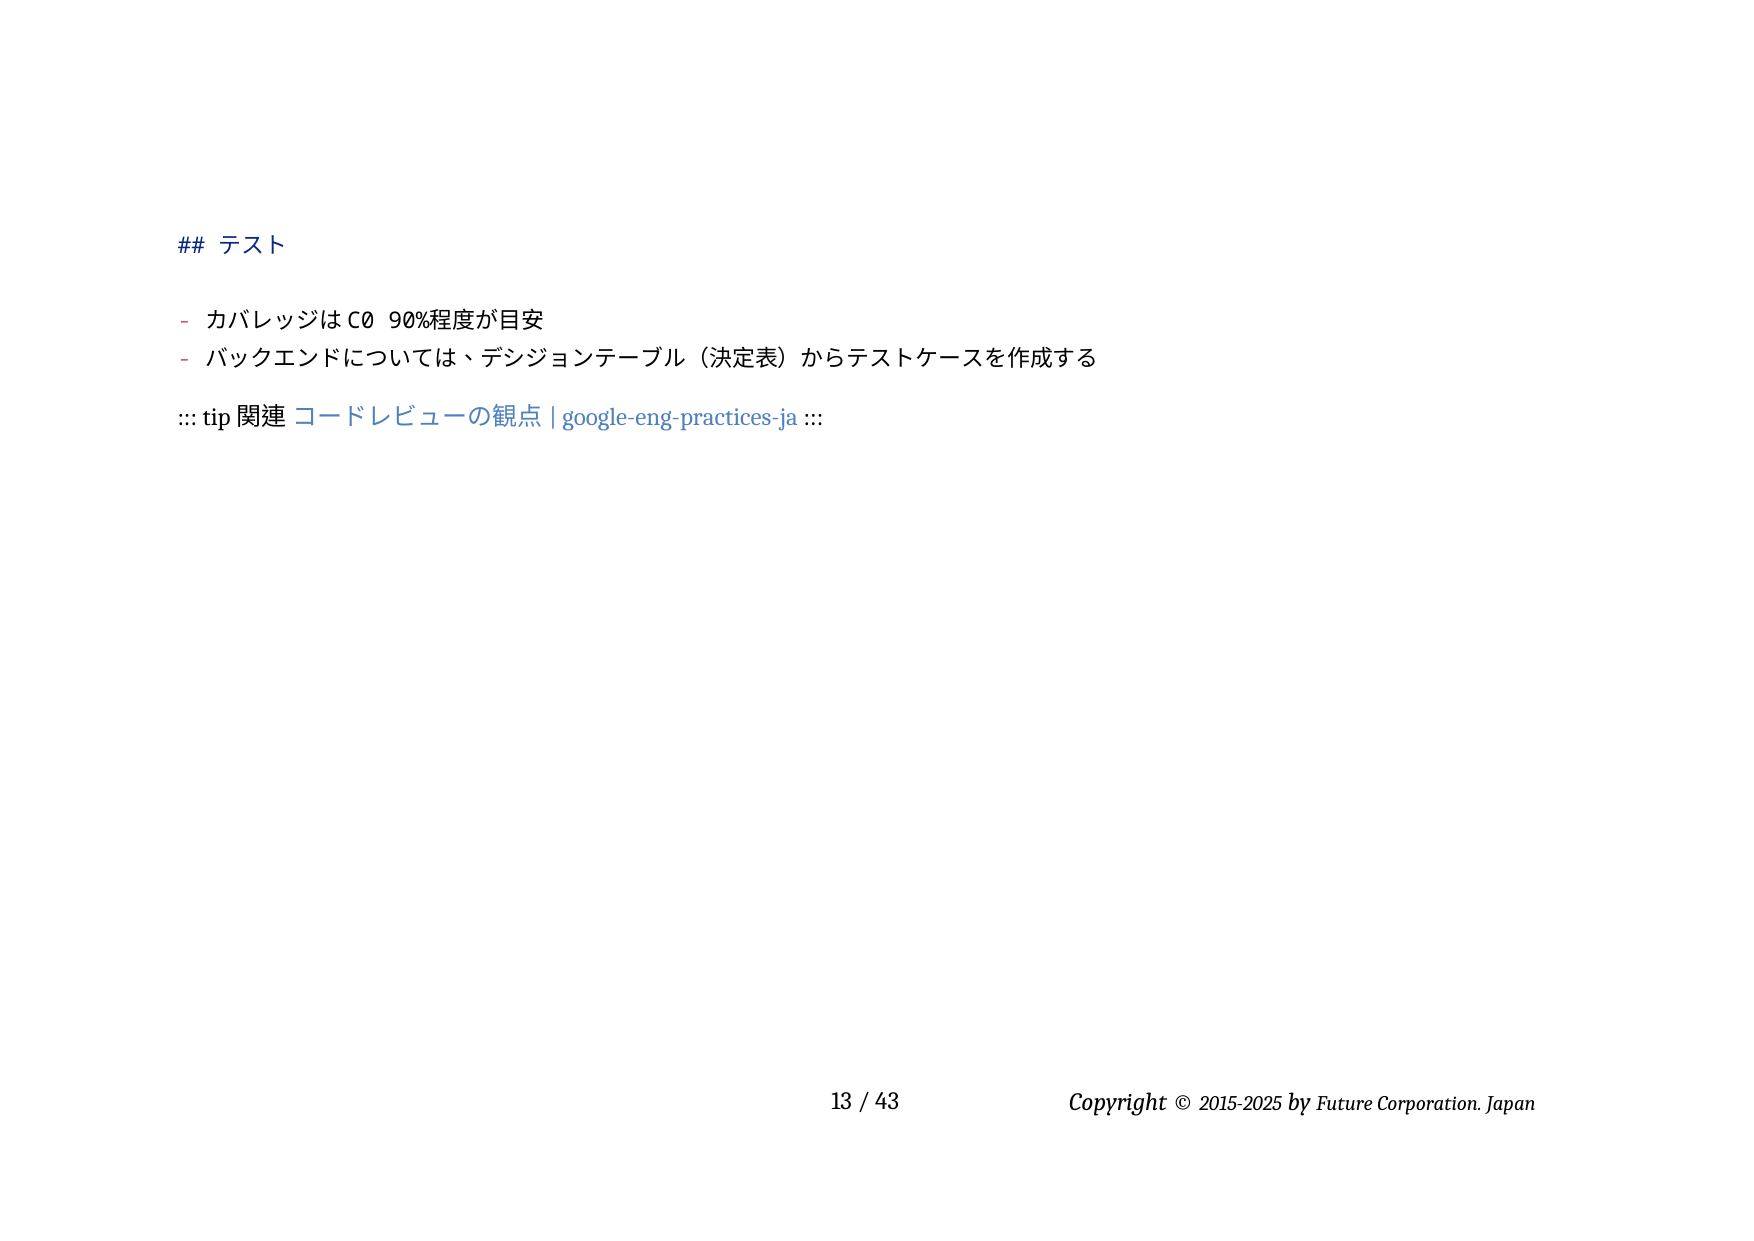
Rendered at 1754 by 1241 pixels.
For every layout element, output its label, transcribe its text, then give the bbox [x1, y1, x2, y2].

text ::: tip 関連 コードレビューの観点 | google-eng-practices-ja ::: [177, 397, 1547, 435]
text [177, 189, 1547, 376]
